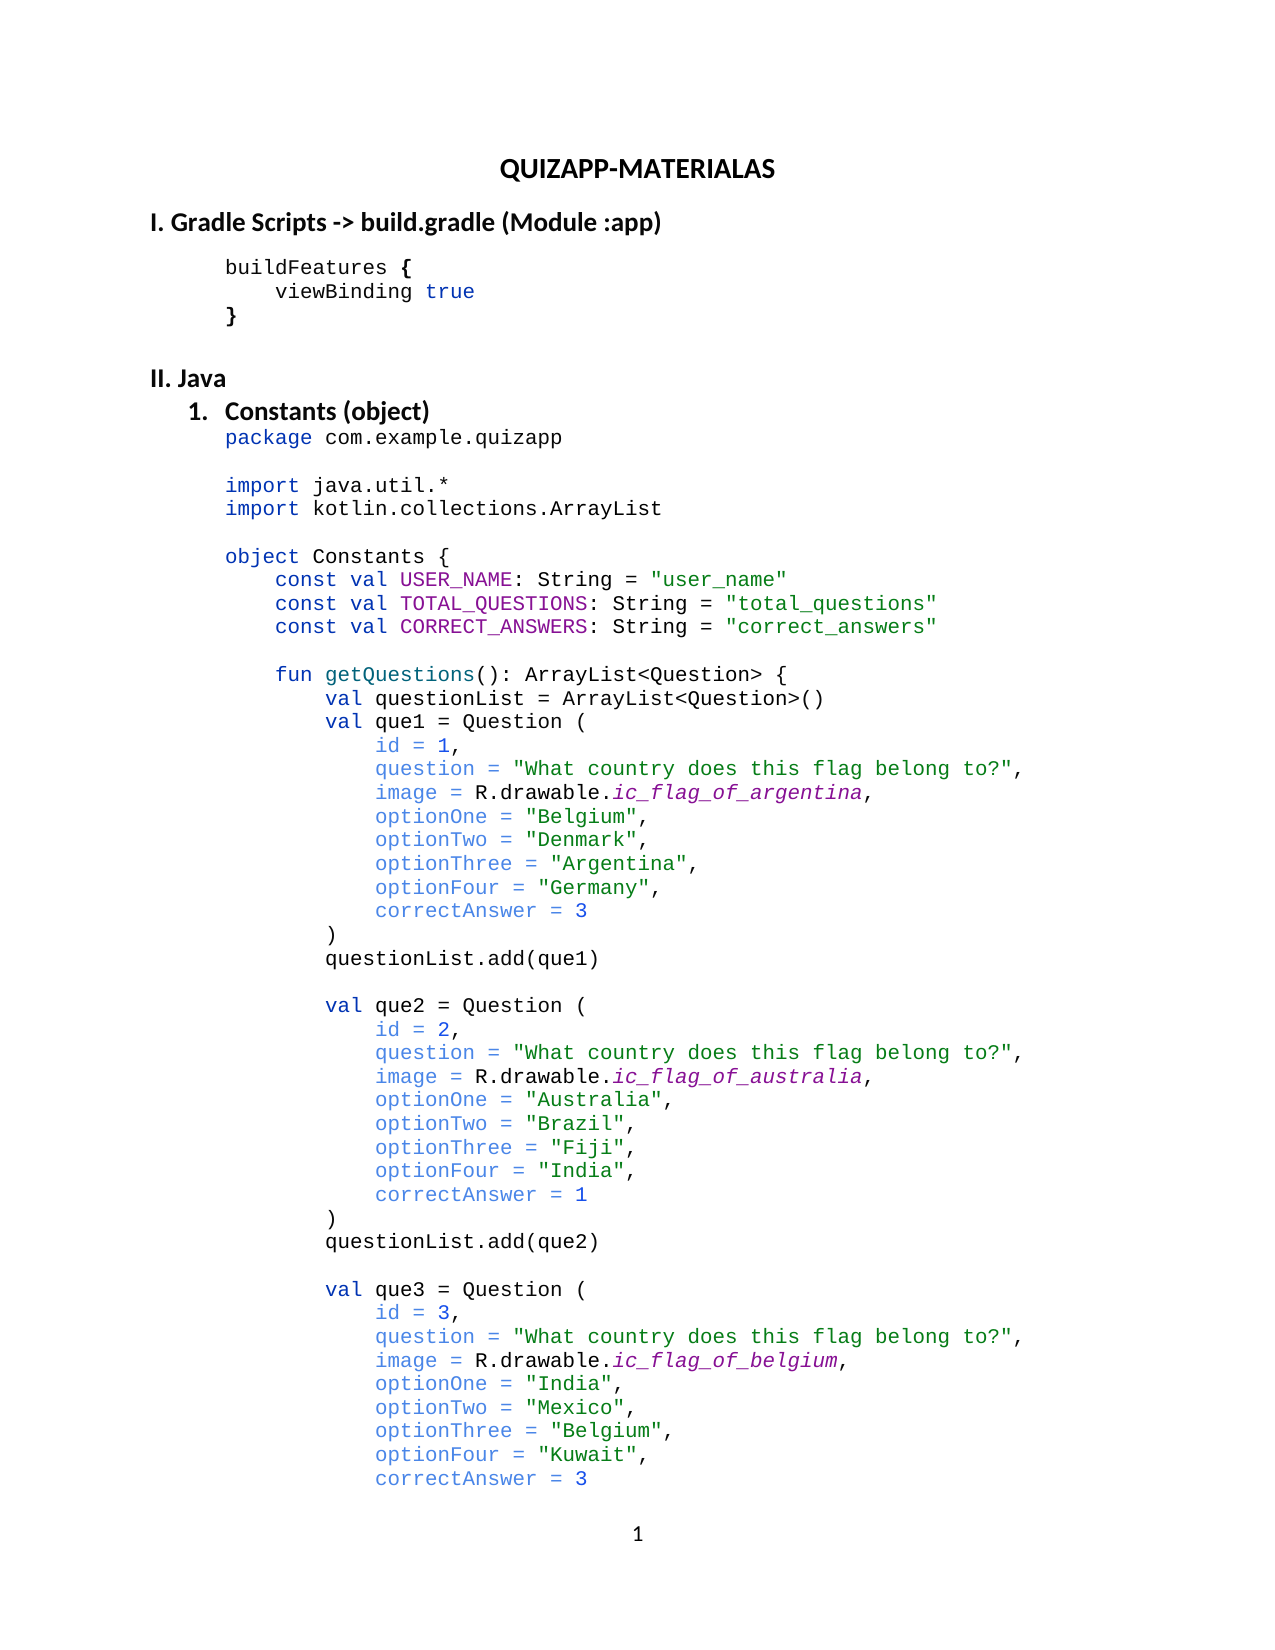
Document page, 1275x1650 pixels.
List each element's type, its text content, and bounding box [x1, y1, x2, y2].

text QUIZAPP-MATERIALAS [150, 150, 1125, 186]
text I. Gradle Scripts -> build.gradle (Module :app) [150, 205, 1125, 238]
text II. Java [150, 361, 1125, 394]
list Constants (object) [187, 394, 1125, 427]
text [225, 427, 1125, 1491]
text buildFeatures { viewBinding true } [225, 257, 1125, 328]
